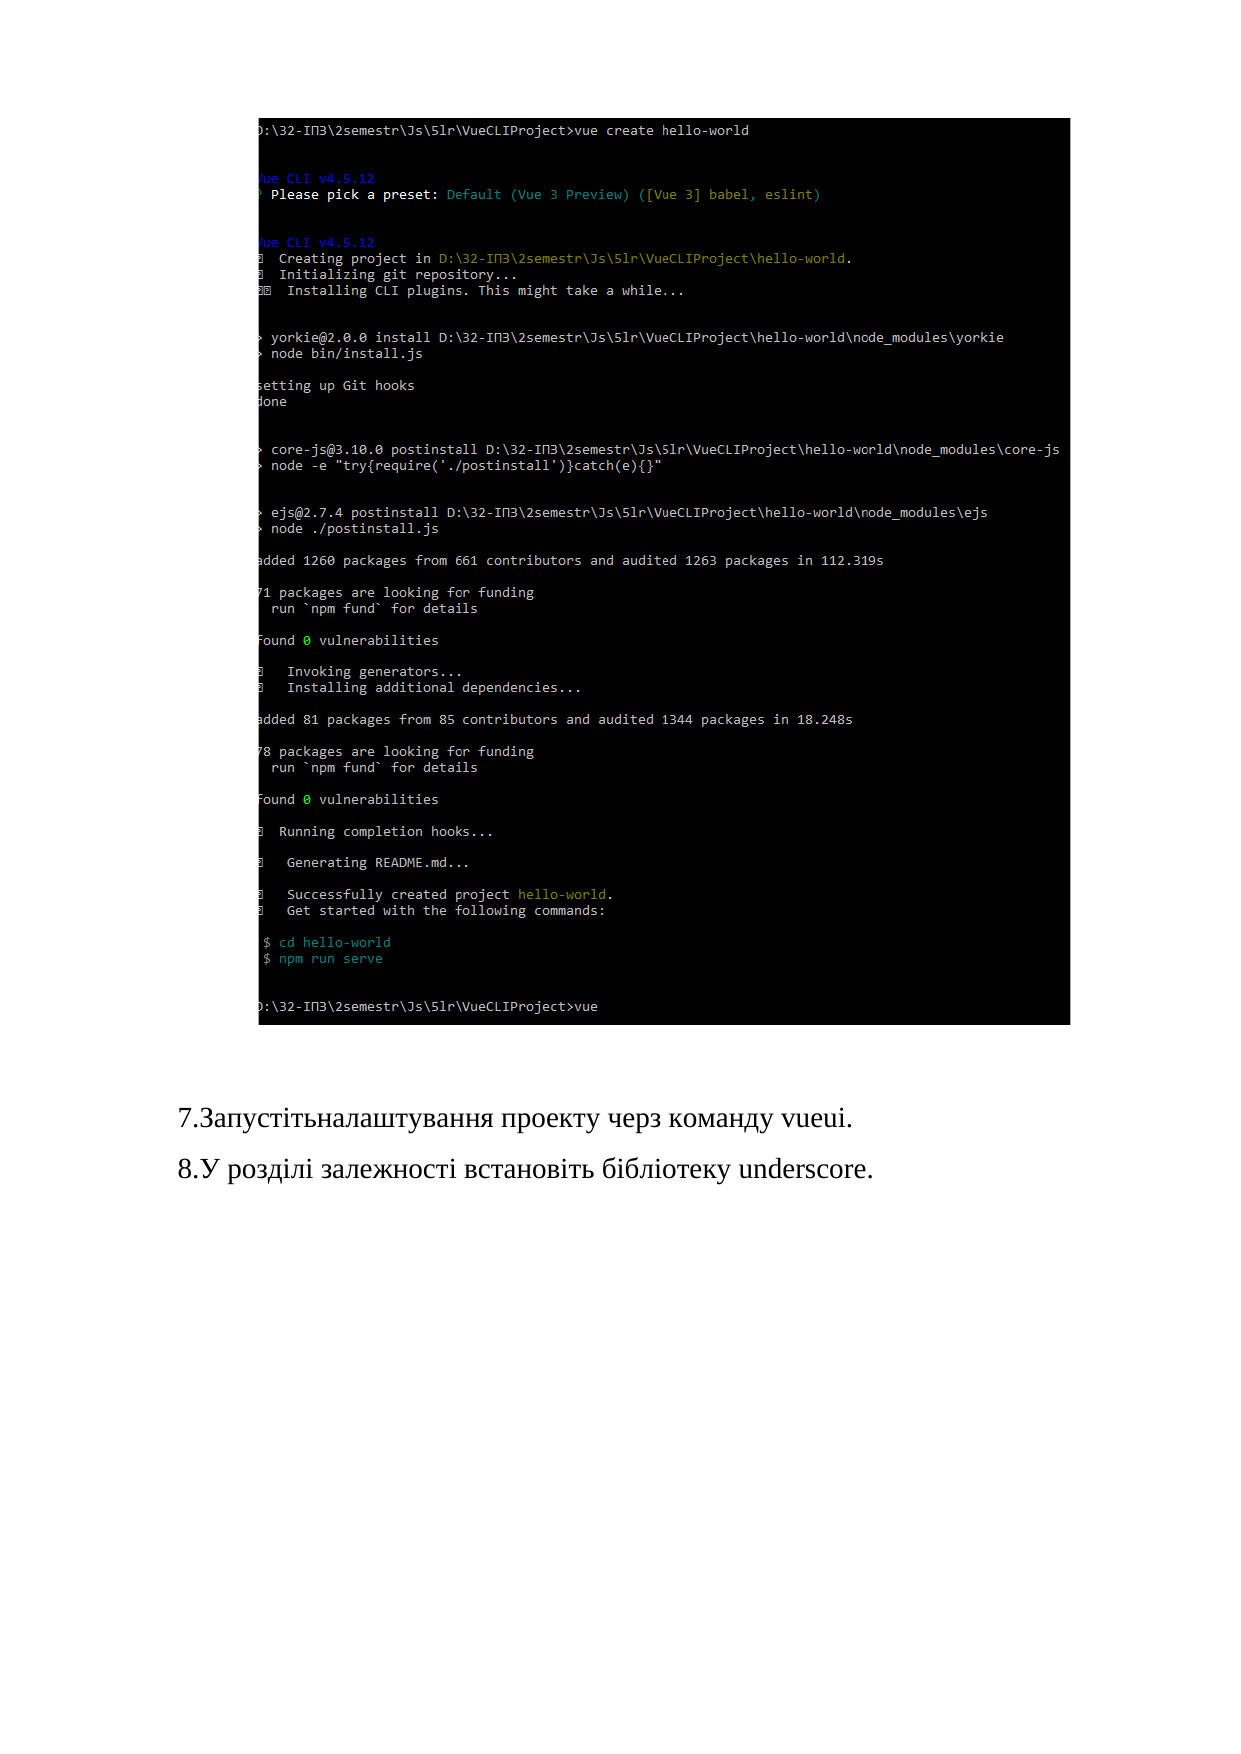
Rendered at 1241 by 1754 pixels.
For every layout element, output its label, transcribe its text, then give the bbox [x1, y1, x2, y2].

picture [258, 118, 1071, 1025]
text 7.Запустітьналаштування проекту черз команду vueui. [177, 1101, 1152, 1134]
text 8.У розділі залежності встановіть бібліотеку underscore. [177, 1151, 1152, 1184]
